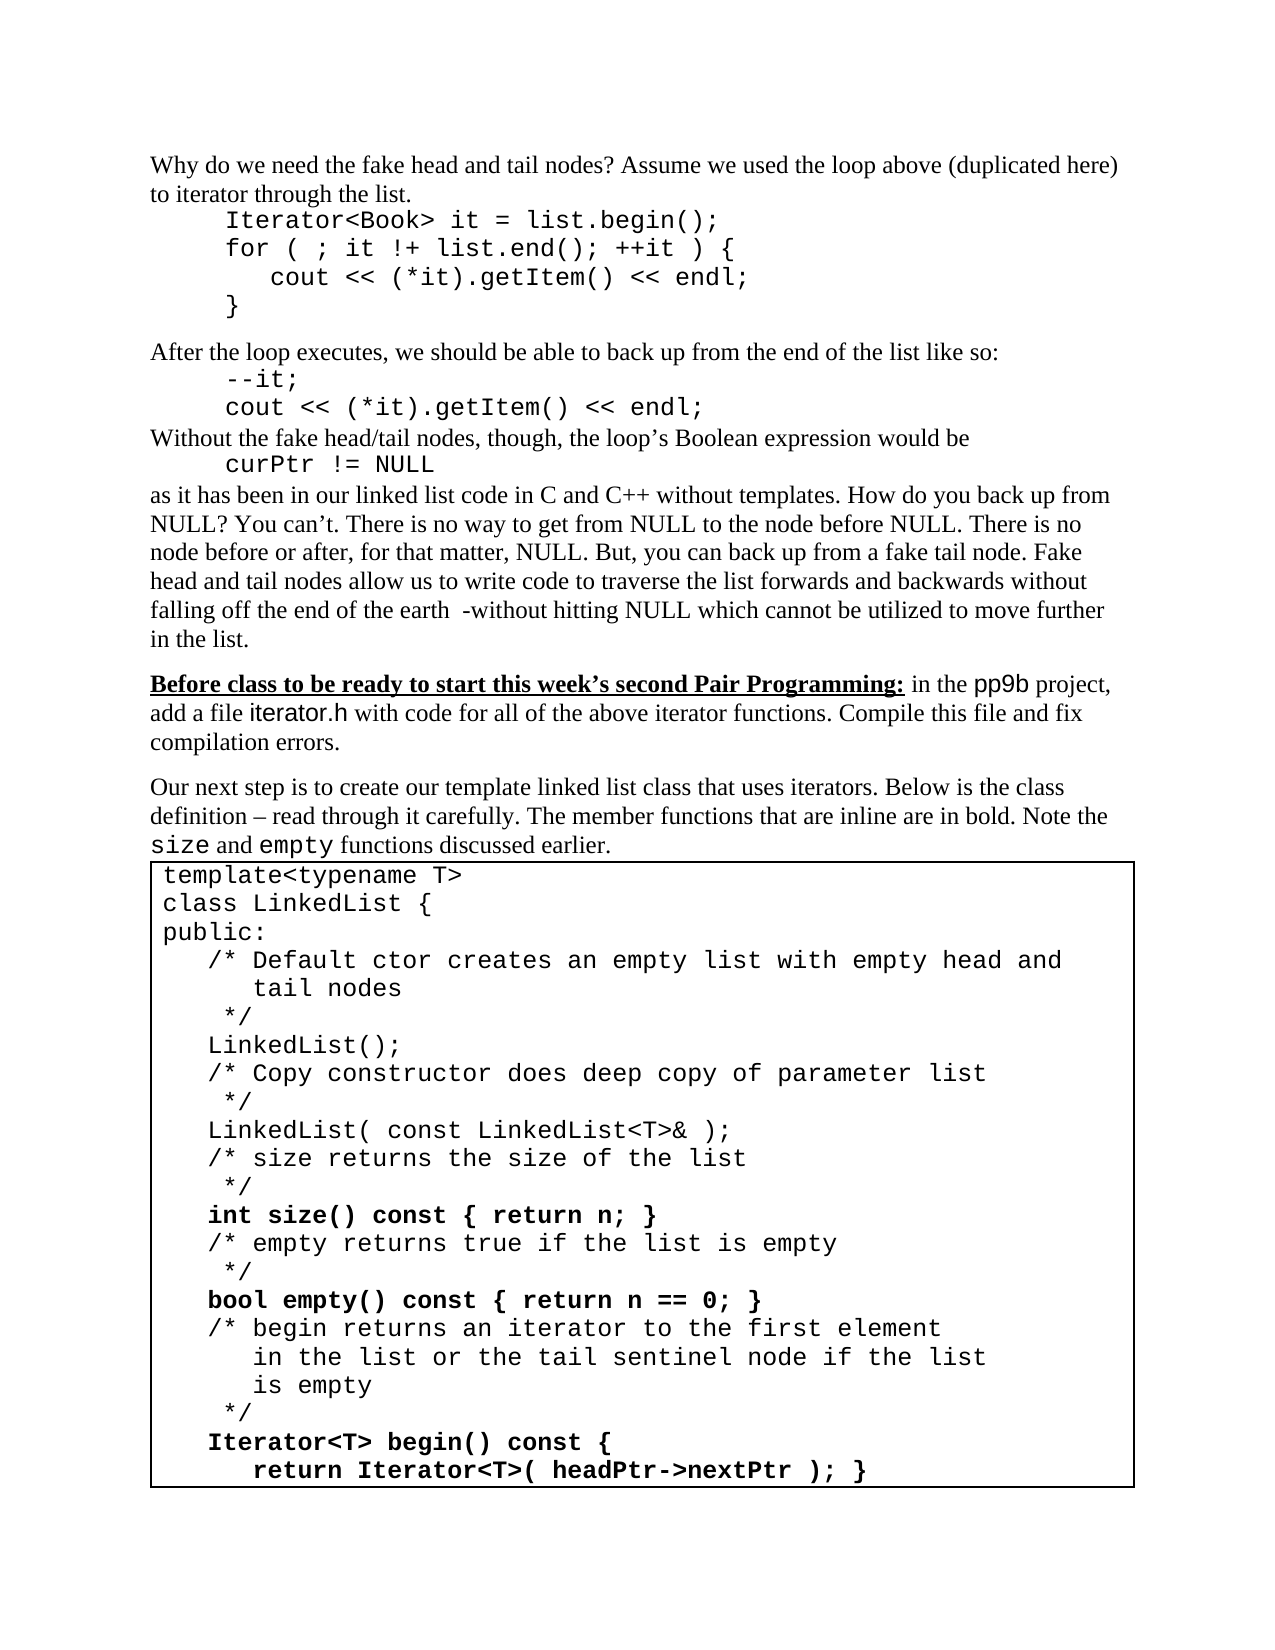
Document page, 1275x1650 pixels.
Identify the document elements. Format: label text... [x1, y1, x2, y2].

text curPtr != NULL [225, 452, 1125, 480]
text --it; [225, 366, 1125, 394]
text Iterator<Book> it = list.begin(); [225, 207, 1125, 236]
text as it has been in our linked list code in C and C++ without templates. How do you back up from NULL? You can’t. There is no way to get from NULL to the node before NULL. There is no node before or after, for that matter, NULL. But, you can back up from a fake tail node. Fake head and tail nodes allow us to write code to traverse the list forwards and backwards without falling off the end of the earth -without hitting NULL which cannot be utilized to move further in the list. [150, 480, 1125, 652]
text After the loop executes, we should be able to back up from the end of the list like so: [150, 337, 1125, 366]
text for ( ; it !+ list.end(); ++it ) { [225, 236, 1125, 264]
text Why do we need the fake head and tail nodes? Assume we used the loop above (duplicated here) to iterator through the list. [150, 150, 1125, 207]
text Before class to be ready to start this week’s second Pair Programming: in the pp9b project, add a file iterator.h with code for all of the above iterator functions. Compile this file and fix compilation errors. [150, 669, 1125, 756]
text Our next step is to create our template linked list class that uses iterators. Below is the class definition – read through it carefully. The member functions that are inline are in bold. Note the size and empty functions discussed earlier. [150, 772, 1125, 861]
text cout << (*it).getItem() << endl; [225, 394, 1125, 423]
text } [225, 292, 1125, 321]
text cout << (*it).getItem() << endl; [225, 264, 1125, 292]
text Without the fake head/tail nodes, though, the loop’s Boolean expression would be [150, 423, 1125, 452]
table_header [152, 863, 1133, 1486]
